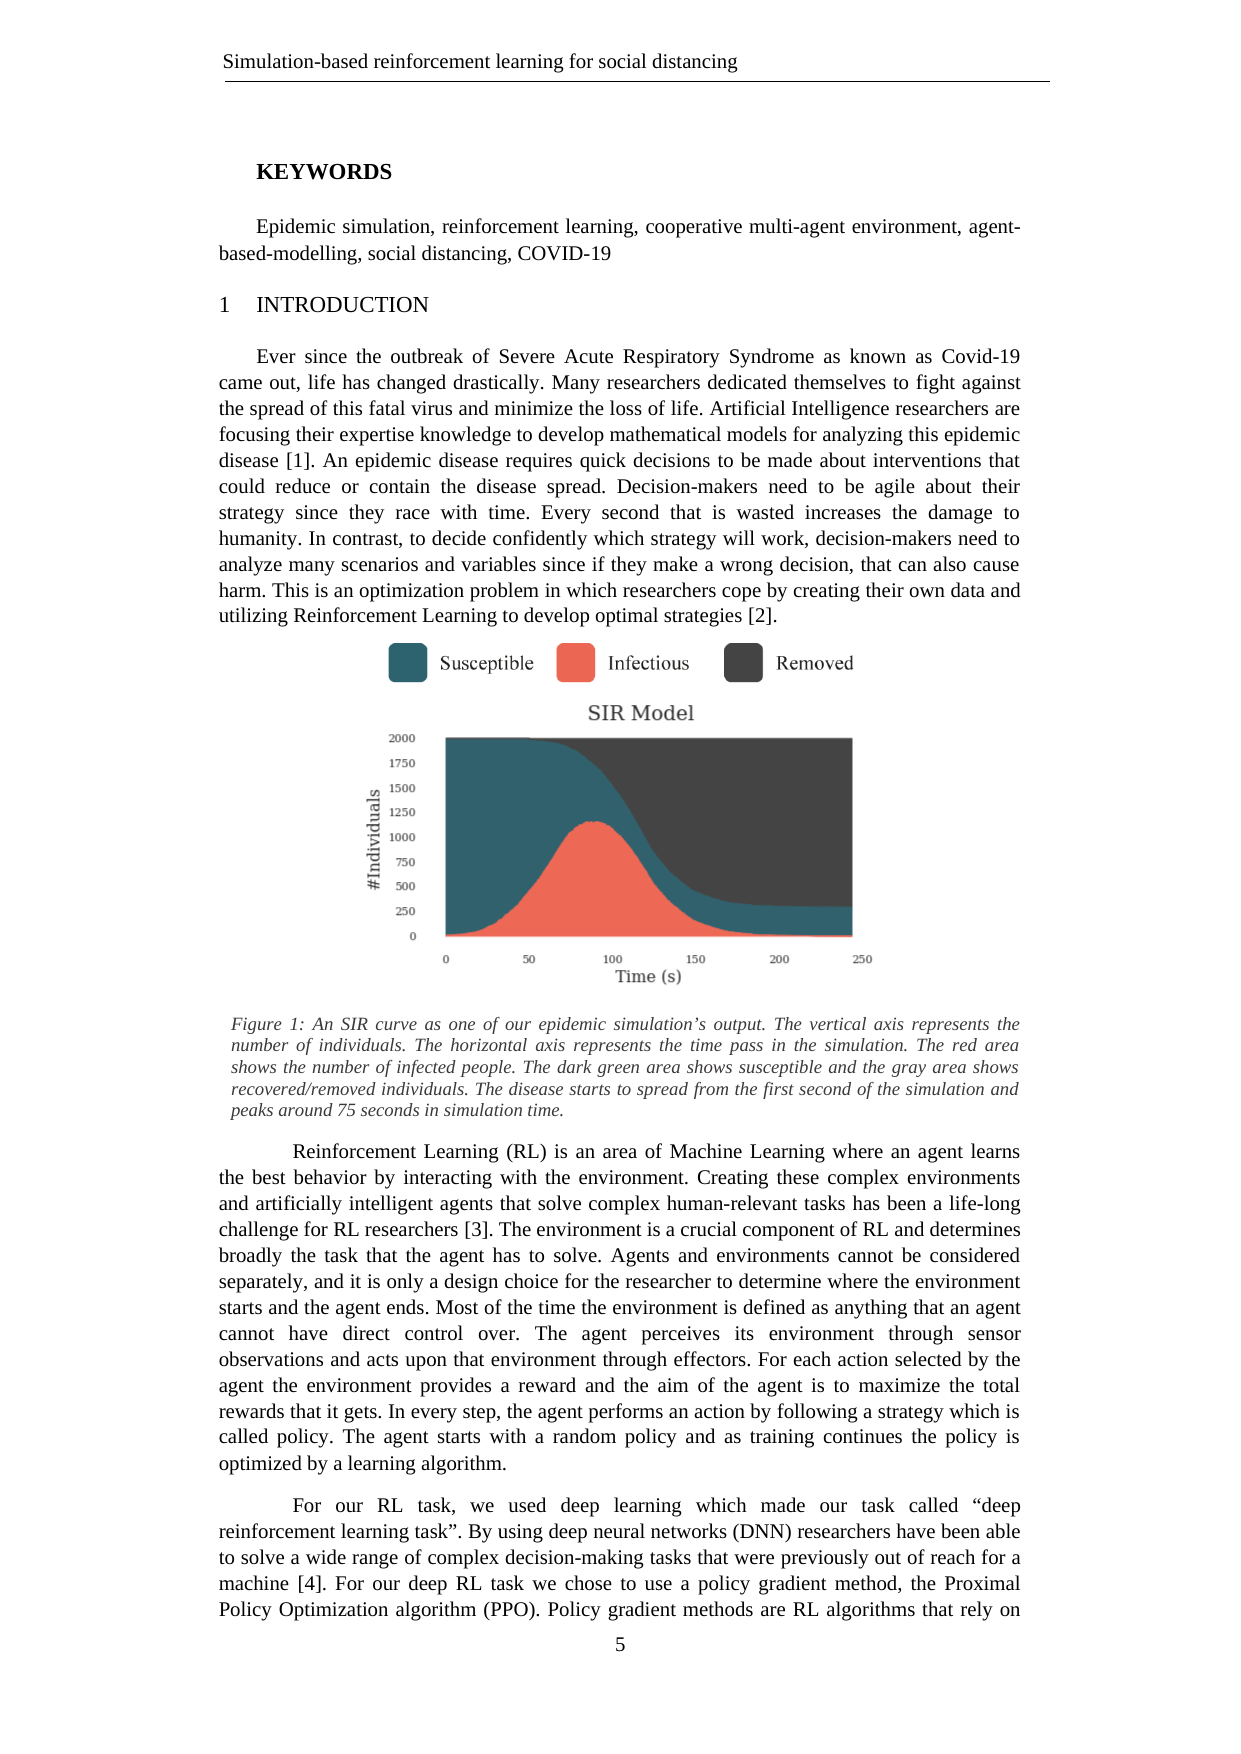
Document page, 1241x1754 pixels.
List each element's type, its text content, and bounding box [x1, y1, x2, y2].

text Epidemic simulation, reinforcement learning, cooperative multi-agent environment, agent-based-modelling, social distancing, COVID-19 [218, 214, 1022, 264]
subtitle INTRODUCTION [218, 291, 1022, 318]
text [218, 1493, 1022, 1621]
text Ever since the outbreak of Severe Acute Respiratory Syndrome as known as Covid-19 came out, life has changed drastically. Many researchers dedicated themselves to fight against the spread of this fatal virus and minimize the loss of life. Artificial Intelligence researchers are focusing their expertise knowledge to develop mathematical models for analyzing this epidemic disease [1]. An epidemic disease requires quick decisions to be made about interventions that could reduce or contain the disease spread. Decision-makers need to be agile about their strategy since they race with time. Every second that is wasted increases the damage to humanity. In contrast, to decide confidently which strategy will work, decision-makers need to analyze many scenarios and variables since if they make a wrong decision, that can also cause harm. This is an optimization problem in which researchers cope by creating their own data and utilizing Reinforcement Learning to develop optimal strategies [2]. [218, 344, 1022, 627]
picture [322, 643, 918, 995]
subtitle KEYWORDS [256, 158, 1022, 185]
